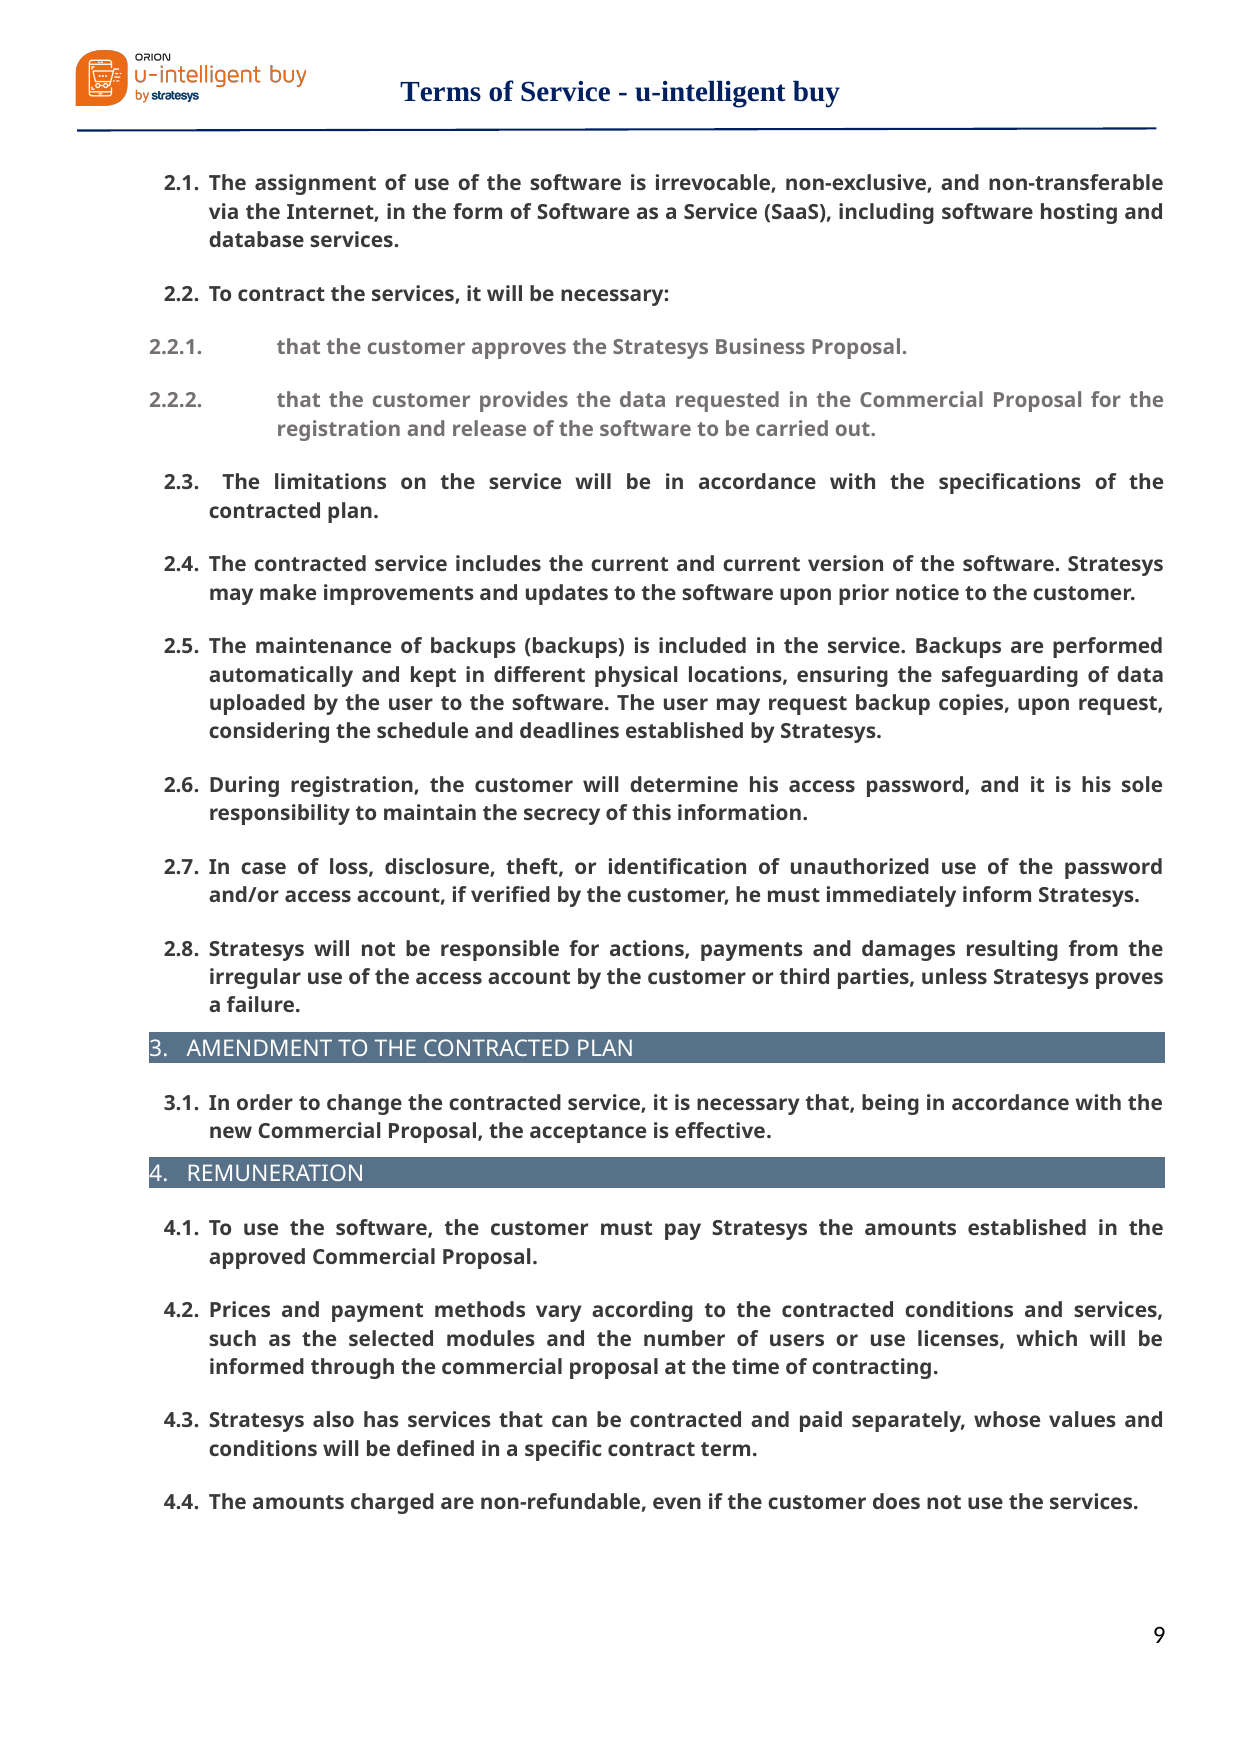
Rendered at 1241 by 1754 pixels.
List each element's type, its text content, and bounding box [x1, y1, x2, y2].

subtitle REMUNERATION [149, 1157, 1165, 1188]
subtitle Stratesys also has services that can be contracted and paid separately, whose values and conditions will be defined in a specific contract term. [163, 1406, 1165, 1462]
subtitle The amounts charged are non-refundable, even if the customer does not use the services. [163, 1487, 1165, 1516]
subtitle The maintenance of backups (backups) is included in the service. Backups are performed automatically and kept in different physical locations, ensuring the safeguarding of data uploaded by the user to the software. The user may request backup copies, upon request, considering the schedule and deadlines established by Stratesys. [163, 631, 1165, 745]
picture [75, 50, 307, 106]
subtitle AMENDMENT TO THE CONTRACTED PLAN [149, 1032, 1165, 1063]
subtitle To use the software, the customer must pay Stratesys the amounts established in the approved Commercial Proposal. [163, 1213, 1165, 1270]
subtitle During registration, the customer will determine his access password, and it is his sole responsibility to maintain the secrecy of this information. [163, 770, 1165, 827]
subtitle To contract the services, it will be necessary: [163, 279, 1165, 307]
subtitle that the customer provides the data requested in the Commercial Proposal for the registration and release of the software to be carried out. [149, 386, 1165, 442]
subtitle The limitations on the service will be in accordance with the specifications of the contracted plan. [163, 467, 1165, 524]
subtitle that the customer approves the Stratesys Business Proposal. [149, 332, 1165, 361]
subtitle Prices and payment methods vary according to the contracted conditions and services, such as the selected modules and the number of users or use licenses, which will be informed through the commercial proposal at the time of contracting. [163, 1295, 1165, 1381]
subtitle The contracted service includes the current and current version of the software. Stratesys may make improvements and updates to the software upon prior notice to the customer. [163, 549, 1165, 606]
subtitle In case of loss, disclosure, theft, or identification of unauthorized use of the password and/or access account, if verified by the customer, he must immediately inform Stratesys. [163, 852, 1165, 909]
subtitle The assignment of use of the software is irrevocable, non-exclusive, and non-transferable via the Internet, in the form of Software as a Service (SaaS), including software hosting and database services. [163, 168, 1165, 254]
subtitle In order to change the contracted service, it is necessary that, being in accordance with the new Commercial Proposal, the acceptance is effective. [163, 1088, 1165, 1145]
subtitle Stratesys will not be responsible for actions, payments and damages resulting from the irregular use of the access account by the customer or third parties, unless Stratesys proves a failure. [163, 934, 1165, 1019]
